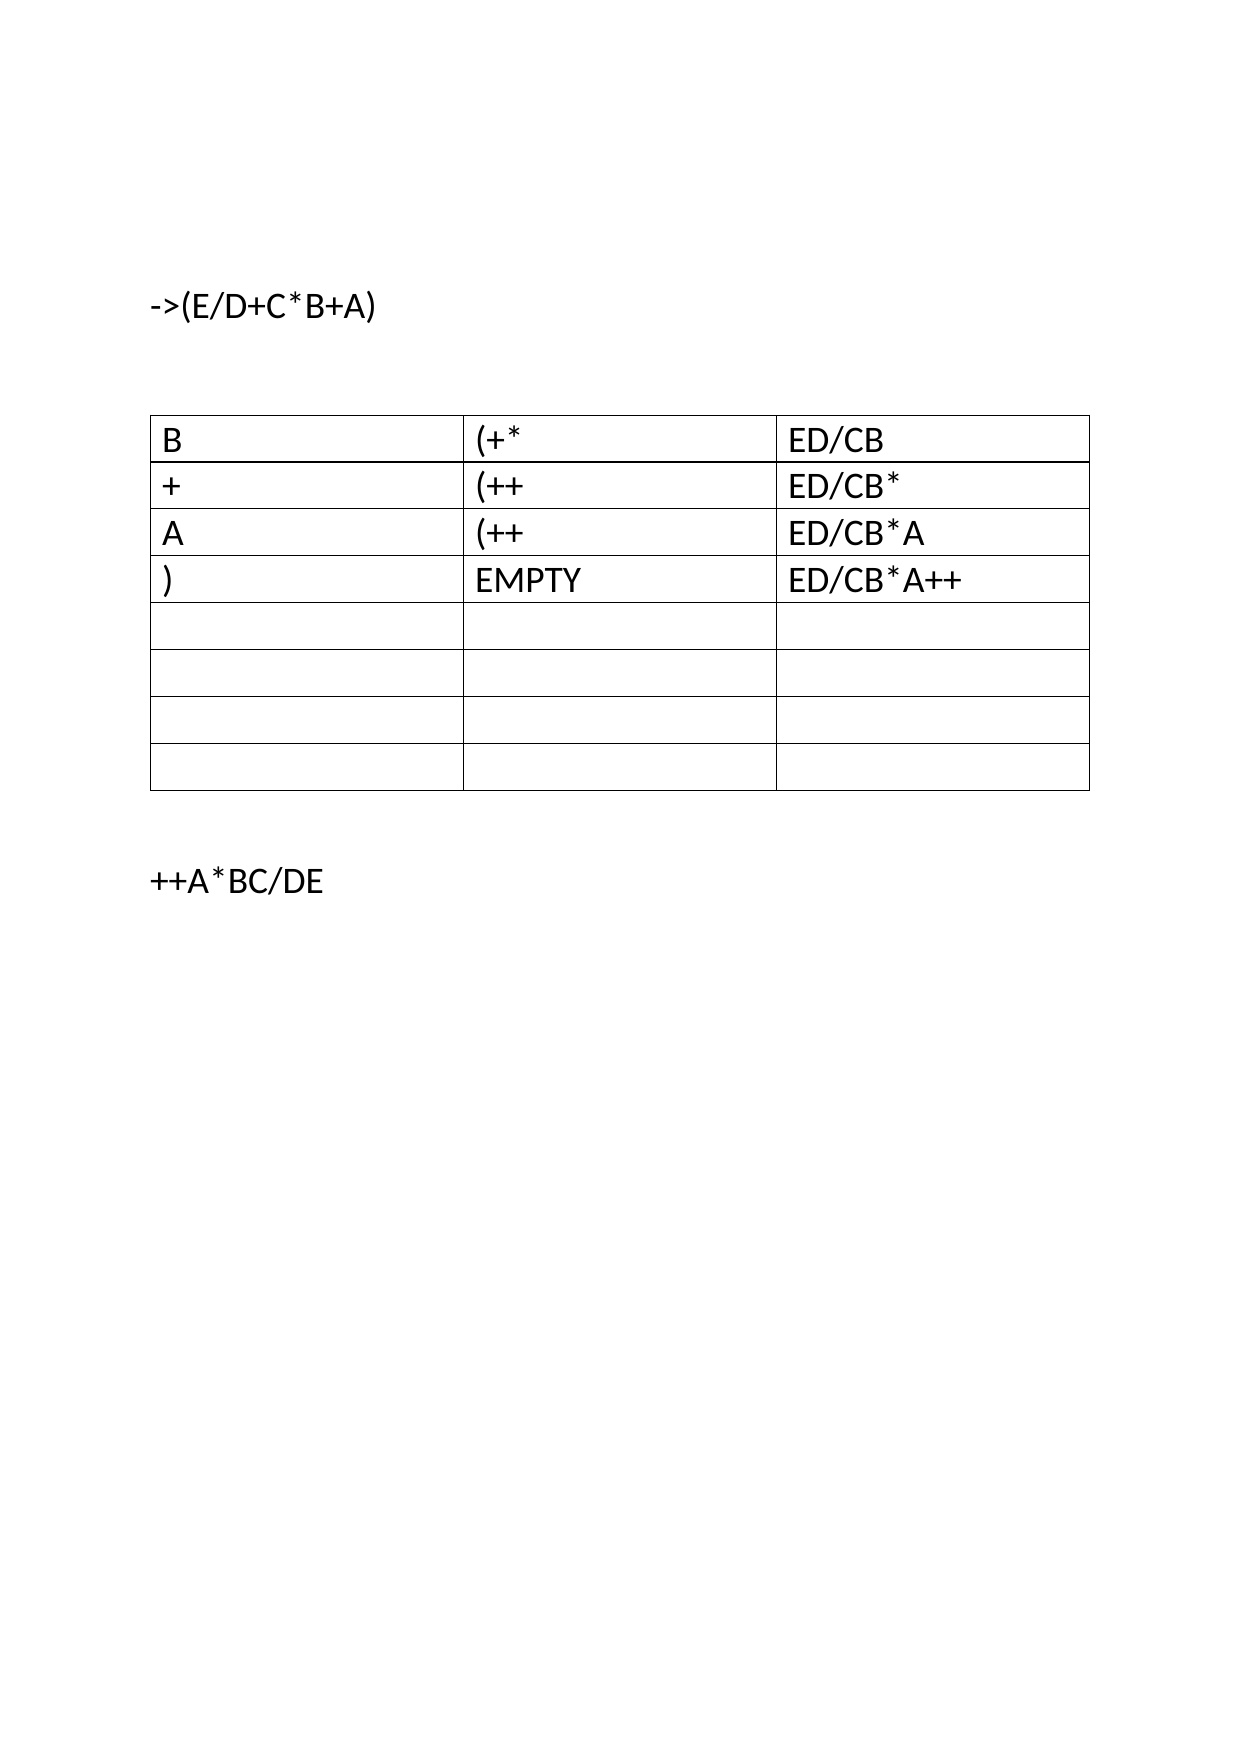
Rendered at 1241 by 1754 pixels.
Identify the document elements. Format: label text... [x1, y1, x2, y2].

text ->(E/D+C*B+A) [150, 282, 1090, 328]
table_cell [464, 744, 776, 789]
table_cell [464, 603, 776, 649]
table_cell [464, 697, 776, 743]
table_cell EMPTY [464, 556, 776, 602]
table_cell [151, 697, 463, 743]
table_cell [151, 744, 463, 789]
table_header B [151, 416, 463, 461]
table_cell [777, 650, 1089, 696]
table_header ED/CB [777, 416, 1089, 461]
table_cell ) [151, 556, 463, 602]
table_cell ED/CB*A [777, 509, 1089, 555]
table_cell ED/CB*A++ [777, 556, 1089, 602]
table_cell [151, 650, 463, 696]
table_cell [464, 650, 776, 696]
table_cell (++ [464, 463, 776, 508]
table_cell [777, 603, 1089, 649]
table_header (+* [464, 416, 776, 461]
table_cell ED/CB* [777, 463, 1089, 508]
table_cell [777, 744, 1089, 789]
table_cell [151, 603, 463, 649]
text ++A*BC/DE [150, 857, 1090, 903]
table_cell [777, 697, 1089, 743]
table_cell + [151, 463, 463, 508]
table_cell (++ [464, 509, 776, 555]
table_cell A [151, 509, 463, 555]
